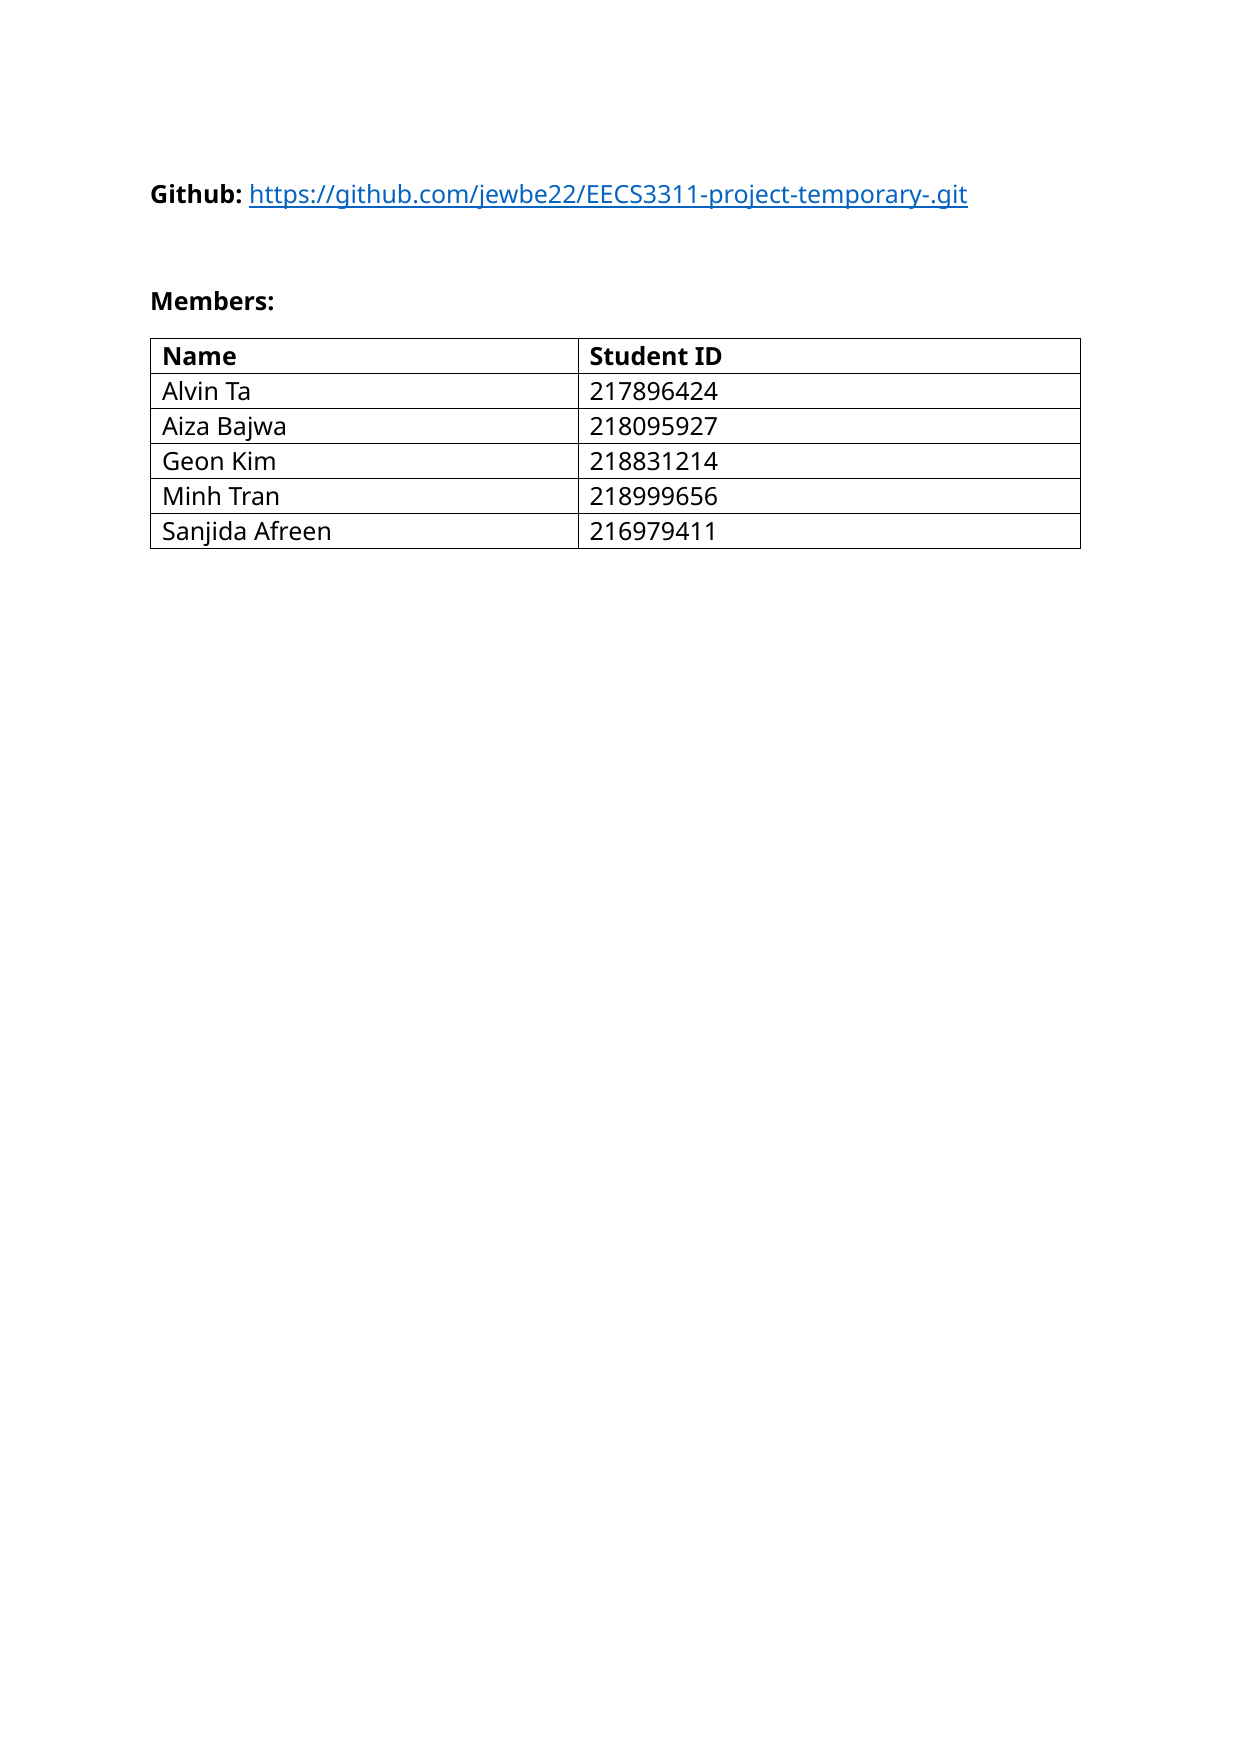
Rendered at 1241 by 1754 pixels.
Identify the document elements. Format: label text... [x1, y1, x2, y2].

table_cell Minh Tran [151, 479, 578, 513]
table_cell Geon Kim [151, 444, 578, 478]
table_cell 216979411 [579, 514, 1080, 548]
table_cell Alvin Ta [151, 374, 578, 408]
text Github: https://github.com/jewbe22/EECS3311-project-temporary-.git [150, 177, 1090, 211]
table_cell 218095927 [579, 409, 1080, 443]
table_header Student ID [579, 339, 1080, 373]
table_cell Sanjida Afreen [151, 514, 578, 548]
table_header Name [151, 339, 578, 373]
text Members: [150, 284, 1090, 318]
table_cell 218999656 [579, 479, 1080, 513]
table_cell 217896424 [579, 374, 1080, 408]
table_cell 218831214 [579, 444, 1080, 478]
table_cell Aiza Bajwa [151, 409, 578, 443]
